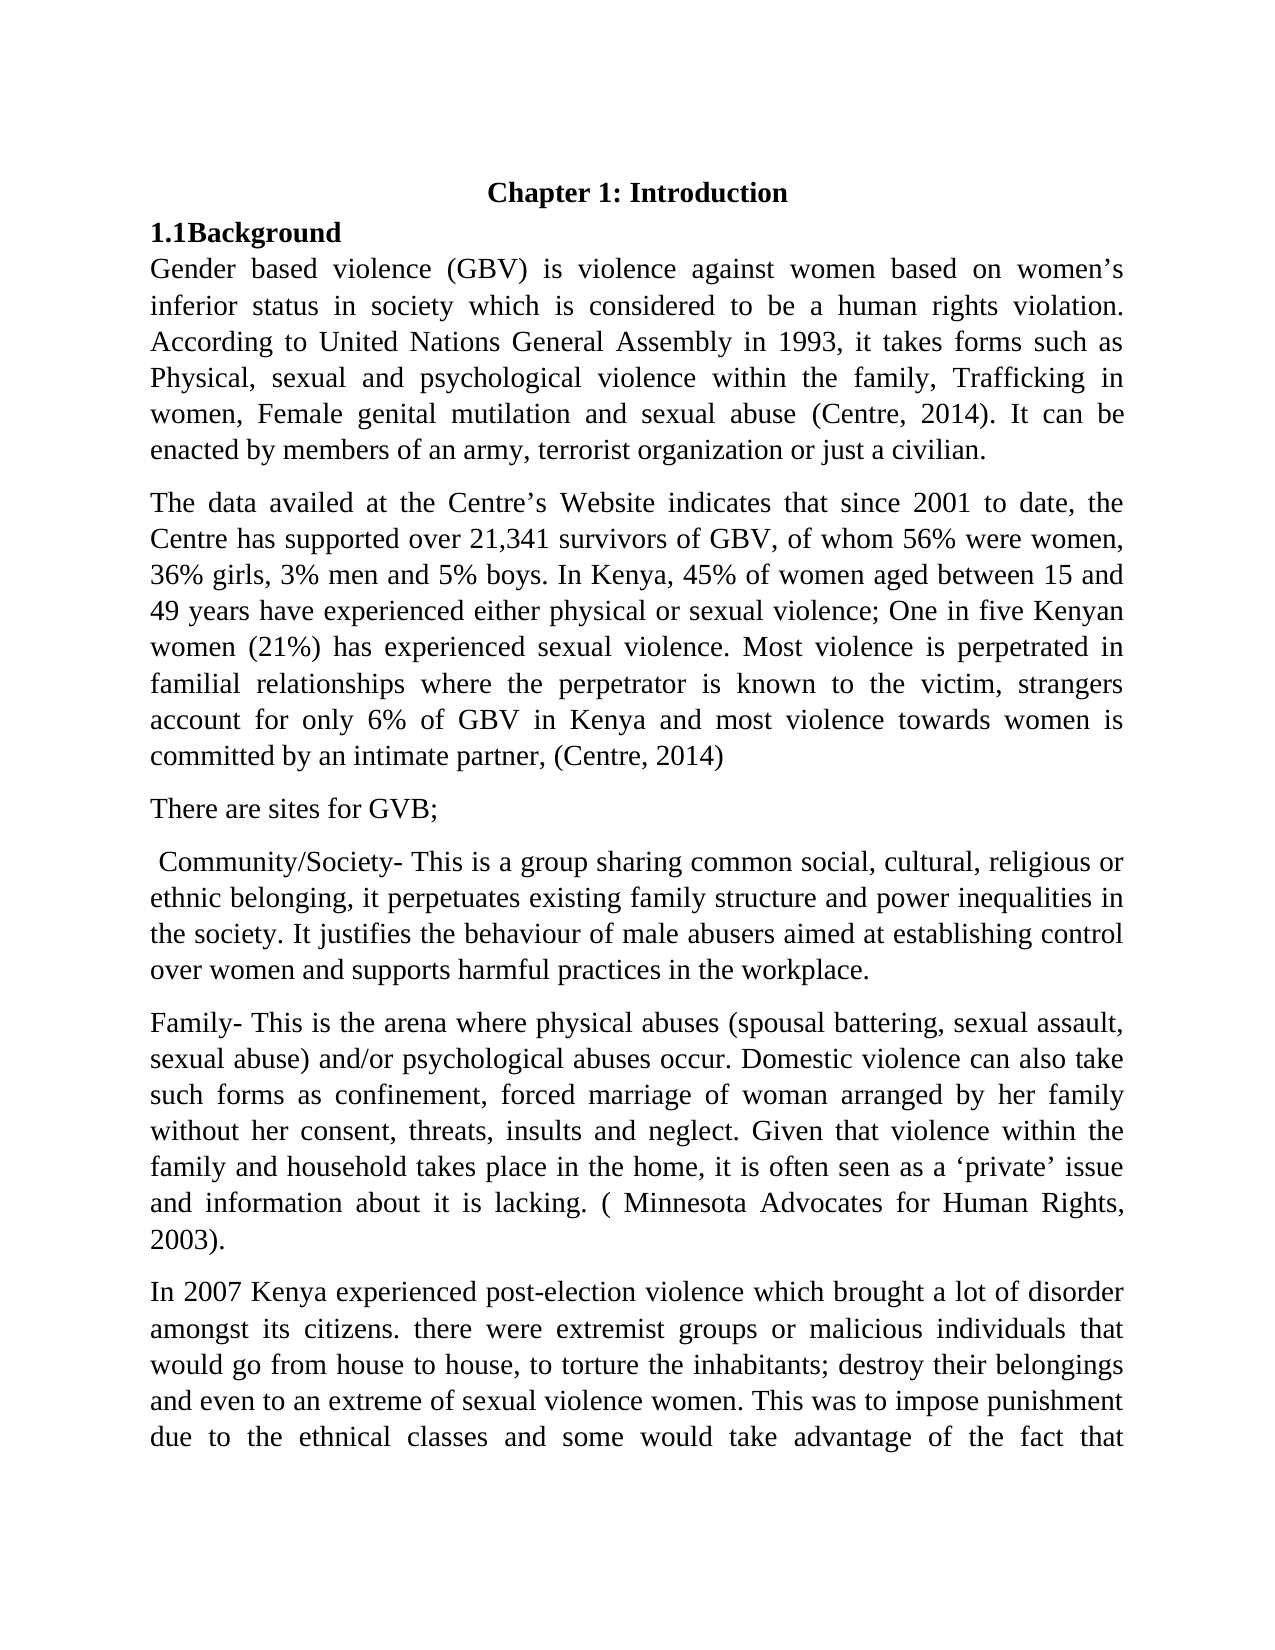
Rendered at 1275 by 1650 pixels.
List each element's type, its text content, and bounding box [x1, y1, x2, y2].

text Family- This is the arena where physical abuses (spousal battering, sexual assault, sexual abuse) and/or psychological abuses occur. Domestic violence can also take such forms as confinement, forced marriage of woman arranged by her family without her consent, threats, insults and neglect. Given that violence within the family and household takes place in the home, it is often seen as a ‘private’ issue and information about it is lacking. . [150, 1005, 1125, 1255]
subtitle Chapter 1: Introduction [150, 175, 1125, 208]
text The data availed at the Centre’s Website indicates that since 2001 to date, the Centre has supported over 21,341 survivors of GBV, of whom 56% were women, 36% girls, 3% men and 5% boys. In Kenya, 45% of women aged between 15 and 49 years have experienced either physical or sexual violence; One in five Kenyan women (21%) has experienced sexual violence. Most violence is perpetrated in familial relationships where the perpetrator is known to the victim, strangers account for only 6% of GBV in Kenya and most violence towards women is committed by an intimate partner, [150, 485, 1125, 772]
text Community/Society- This is a group sharing common social, cultural, religious or ethnic belonging, it perpetuates existing family structure and power inequalities in the society. It justifies the behaviour of male abusers aimed at establishing control over women and supports harmful practices in the workplace. [150, 844, 1125, 986]
subtitle Background [150, 215, 1125, 249]
text Gender based violence (GBV) is violence against women based on women’s inferior status in society which is considered to be a human rights violation. According to United Nations General Assembly in 1993, it takes forms such as Physical, sexual and psychological violence within the family, Trafficking in women, Female genital mutilation and sexual abuse. It can be enacted by members of an army, terrorist organization or just a civilian. [150, 251, 1125, 466]
text There are sites for GVB; [150, 791, 1125, 824]
